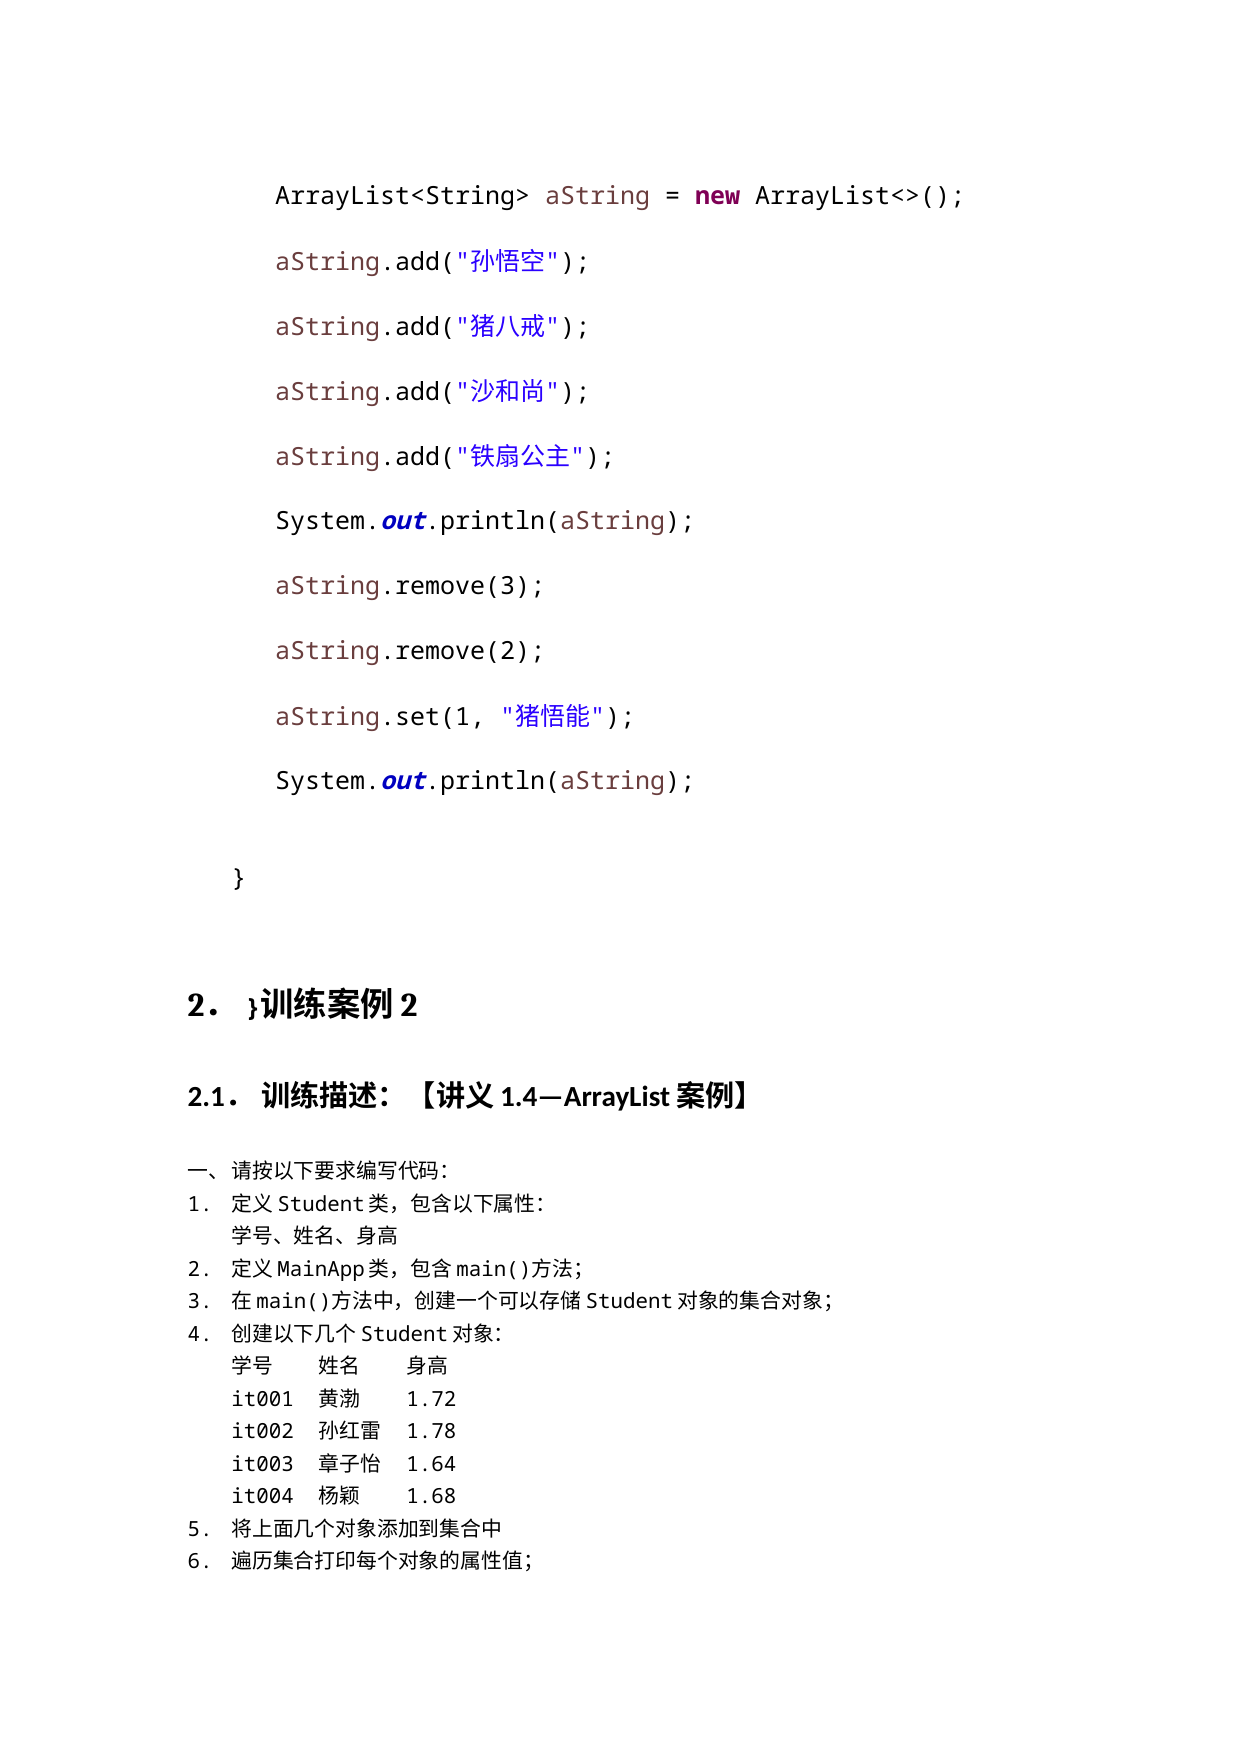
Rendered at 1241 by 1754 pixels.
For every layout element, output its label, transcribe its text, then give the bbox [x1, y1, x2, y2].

text 4. 创建以下几个Student对象： [187, 1316, 1053, 1348]
text it001 黄渤 1.72 [187, 1381, 1053, 1413]
text it004 杨颖 1.68 [187, 1478, 1053, 1511]
text aString.add("铁扇公主"); [187, 422, 1053, 487]
text aString.add("猪八戒"); [187, 292, 1053, 357]
text ArrayList<String> aString = new ArrayList<>(); [187, 162, 1053, 227]
subtitle 训练描述：【讲义1.4—ArrayList案例】 [187, 1061, 1053, 1126]
text 5. 将上面几个对象添加到集合中 [187, 1511, 1053, 1543]
text 1. 定义Student类，包含以下属性： [187, 1186, 1053, 1218]
text it002 孙红雷 1.78 [187, 1413, 1053, 1446]
text aString.remove(2); [187, 617, 1053, 682]
text System.out.println(aString); [187, 747, 1053, 812]
text aString.add("沙和尚"); [187, 357, 1053, 422]
subtitle }训练案例2 [187, 969, 1053, 1034]
text aString.add("孙悟空"); [187, 227, 1053, 292]
text aString.set(1, "猪悟能"); [187, 682, 1053, 747]
text 学号 姓名 身高 [187, 1348, 1053, 1381]
text 3. 在main()方法中，创建一个可以存储Student对象的集合对象； [187, 1283, 1053, 1316]
text 2. 定义MainApp类，包含main()方法； [187, 1251, 1053, 1283]
text System.out.println(aString); [187, 487, 1053, 552]
text 6. 遍历集合打印每个对象的属性值； [187, 1543, 1053, 1576]
text aString.remove(3); [187, 552, 1053, 617]
text it003 章子怡 1.64 [187, 1446, 1053, 1478]
text } [187, 844, 1053, 909]
text 一、 请按以下要求编写代码： [187, 1153, 1053, 1186]
text 学号、姓名、身高 [187, 1218, 1053, 1251]
